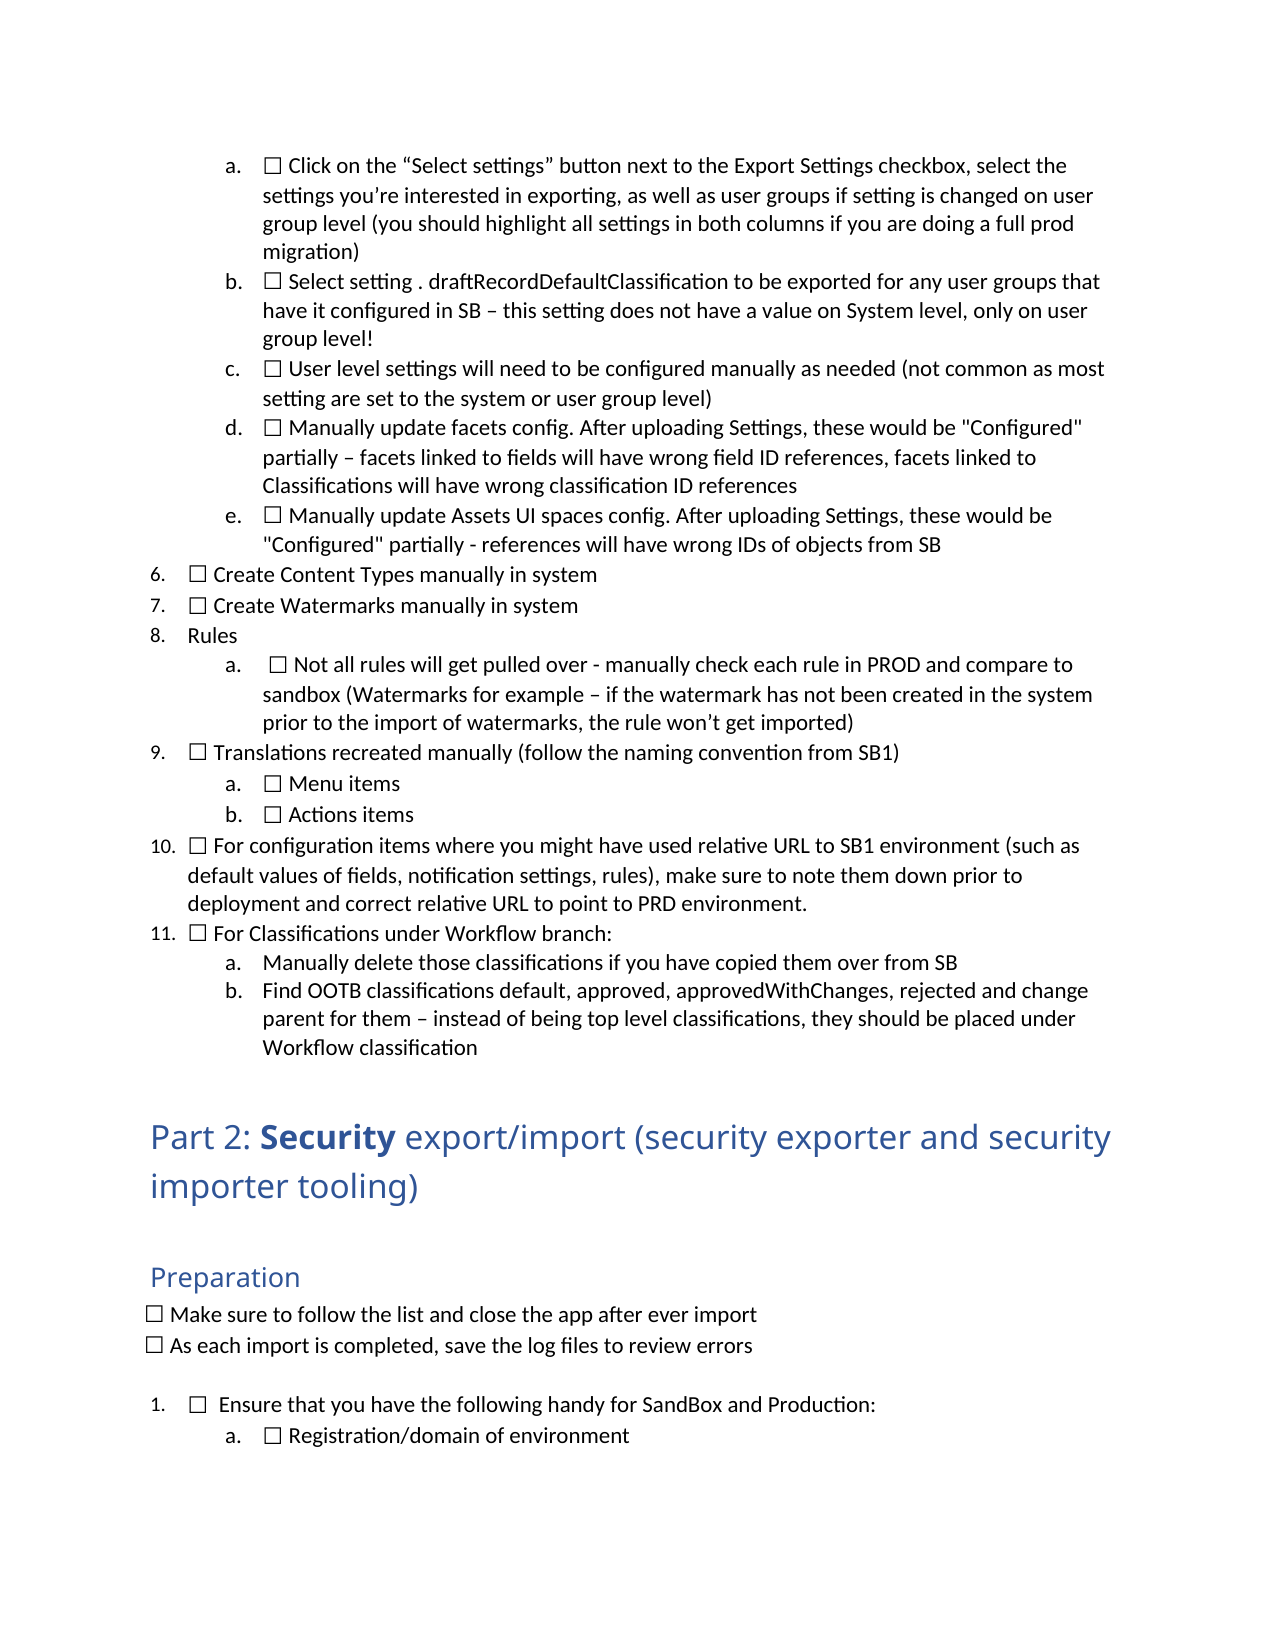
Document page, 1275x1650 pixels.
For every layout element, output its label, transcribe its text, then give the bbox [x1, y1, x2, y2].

list Ensure that you have the following handy for SandBox and Production: [150, 1389, 1125, 1420]
list ☐ For Classifications under Workflow branch: [150, 917, 1125, 948]
list Registration/domain of environment [225, 1420, 1125, 1451]
subtitle Part 2: Security export/import (security exporter and security importer tooling) [150, 1114, 1125, 1208]
list Click on the “Select settings” button next to the Export Settings checkbox, select the settings you’re interested in exporting, as well as user groups if setting is changed on user group level (you should highlight all settings in both columns if you are doing a full prod migration) [225, 150, 1125, 265]
list Manually update Assets UI spaces config. After uploading Settings, these would be "Configured" partially - references will have wrong IDs of objects from SB [225, 499, 1125, 558]
list Not all rules will get pulled over - manually check each rule in PROD and compare to sandbox (Watermarks for example – if the watermark has not been created in the system prior to the import of watermarks, the rule won’t get imported) [225, 649, 1125, 736]
list Translations recreated manually (follow the naming convention from SB1) [150, 736, 1125, 767]
list User level settings will need to be configured manually as needed (not common as most setting are set to the system or user group level) [225, 353, 1125, 412]
list Rules [150, 621, 1125, 649]
list For configuration items where you might have used relative URL to SB1 environment (such as default values of fields, notification settings, rules), make sure to note them down prior to deployment and correct relative URL to point to PRD environment. [150, 830, 1125, 917]
subtitle Preparation [150, 1258, 1125, 1295]
list Create Watermarks manually in system [150, 590, 1125, 621]
text Make sure to follow the list and close the app after ever import [144, 1298, 1125, 1329]
list Manually update facets config. After uploading Settings, these would be "Configured" partially – facets linked to fields will have wrong field ID references, facets linked to Classifications will have wrong classification ID references [225, 412, 1125, 499]
list Manually delete those classifications if you have copied them over from SB [225, 948, 1125, 977]
list Actions items [225, 799, 1125, 830]
list Menu items [225, 767, 1125, 799]
list Find OOTB classifications default, approved, approvedWithChanges, rejected and change parent for them – instead of being top level classifications, they should be placed under Workflow classification [225, 977, 1125, 1061]
text As each import is completed, save the log files to review errors [144, 1329, 1125, 1361]
list Create Content Types manually in system [150, 558, 1125, 590]
list Select setting . draftRecordDefaultClassification to be exported for any user groups that have it configured in SB – this setting does not have a value on System level, only on user group level! [225, 265, 1125, 353]
